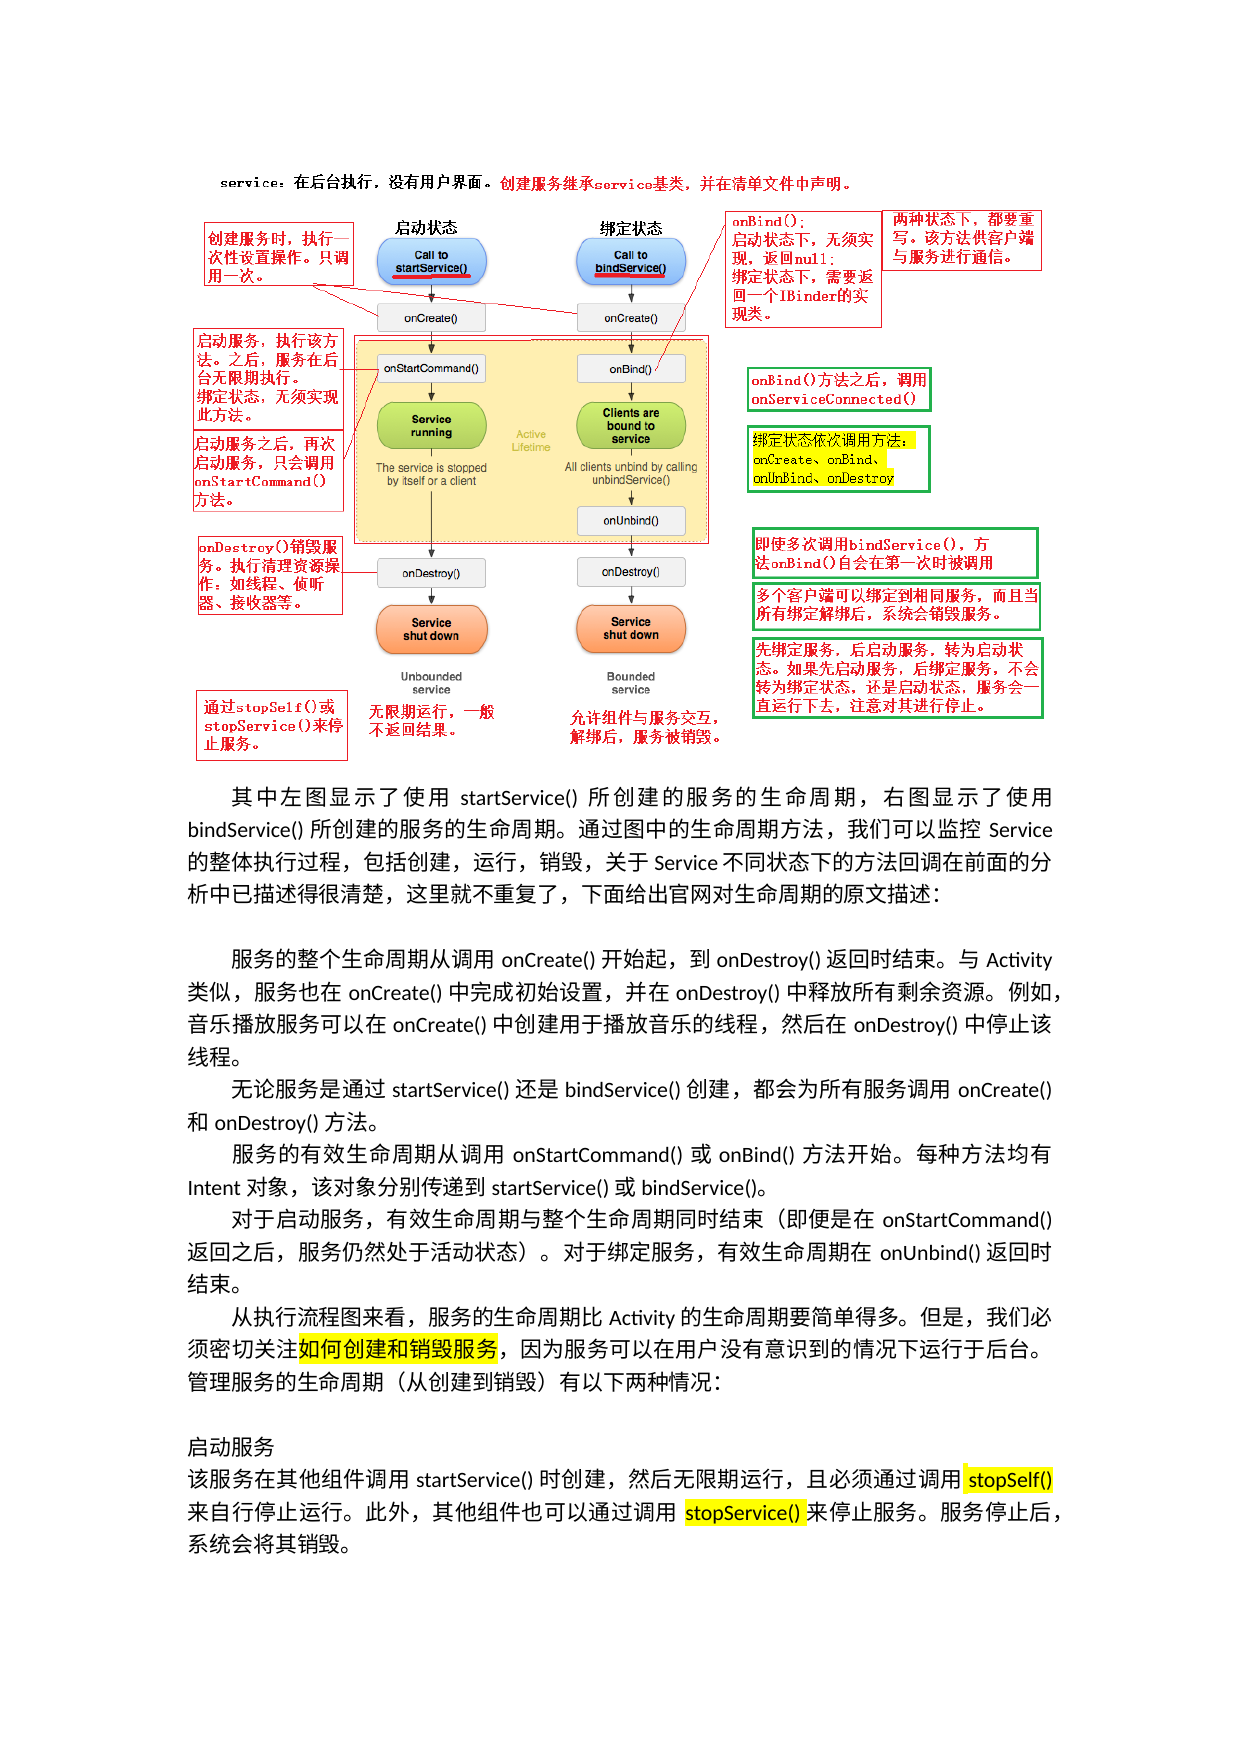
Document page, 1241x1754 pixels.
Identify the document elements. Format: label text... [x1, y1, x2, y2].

text 服务的有效生命周期从调用 onStartCommand() 或 onBind() 方法开始。每种方法均有 Intent 对象，该对象分别传递到 startService() 或 bindService()。 [187, 1137, 1053, 1202]
text 服务的整个生命周期从调用 onCreate() 开始起，到 onDestroy() 返回时结束。与 Activity 类似，服务也在 onCreate() 中完成初始设置，并在 onDestroy() 中释放所有剩余资源。例如，音乐播放服务可以在 onCreate() 中创建用于播放音乐的线程，然后在 onDestroy() 中停止该线程。 [187, 942, 1053, 1072]
text 从执行流程图来看，服务的生命周期比 Activity 的生命周期要简单得多。但是，我们必须密切关注如何创建和销毁服务，因为服务可以在用户没有意识到的情况下运行于后台。管理服务的生命周期（从创建到销毁）有以下两种情况： [187, 1299, 1053, 1397]
text 启动服务 [187, 1429, 1053, 1462]
picture [187, 162, 1053, 772]
text 其中左图显示了使用 startService() 所创建的服务的生命周期，右图显示了使用 bindService() 所创建的服务的生命周期。通过图中的生命周期方法，我们可以监控Service的整体执行过程，包括创建，运行，销毁，关于Service不同状态下的方法回调在前面的分析中已描述得很清楚，这里就不重复了，下面给出官网对生命周期的原文描述： [187, 779, 1053, 909]
text 无论服务是通过 startService() 还是 bindService() 创建，都会为所有服务调用 onCreate() 和 onDestroy() 方法。 [187, 1072, 1053, 1137]
text 对于启动服务，有效生命周期与整个生命周期同时结束（即便是在 onStartCommand() 返回之后，服务仍然处于活动状态）。对于绑定服务，有效生命周期在 onUnbind() 返回时结束。 [187, 1202, 1053, 1299]
text 该服务在其他组件调用 startService() 时创建，然后无限期运行，且必须通过调用 stopSelf() 来自行停止运行。此外，其他组件也可以通过调用 stopService() 来停止服务。服务停止后，系统会将其销毁。 [187, 1462, 1053, 1559]
